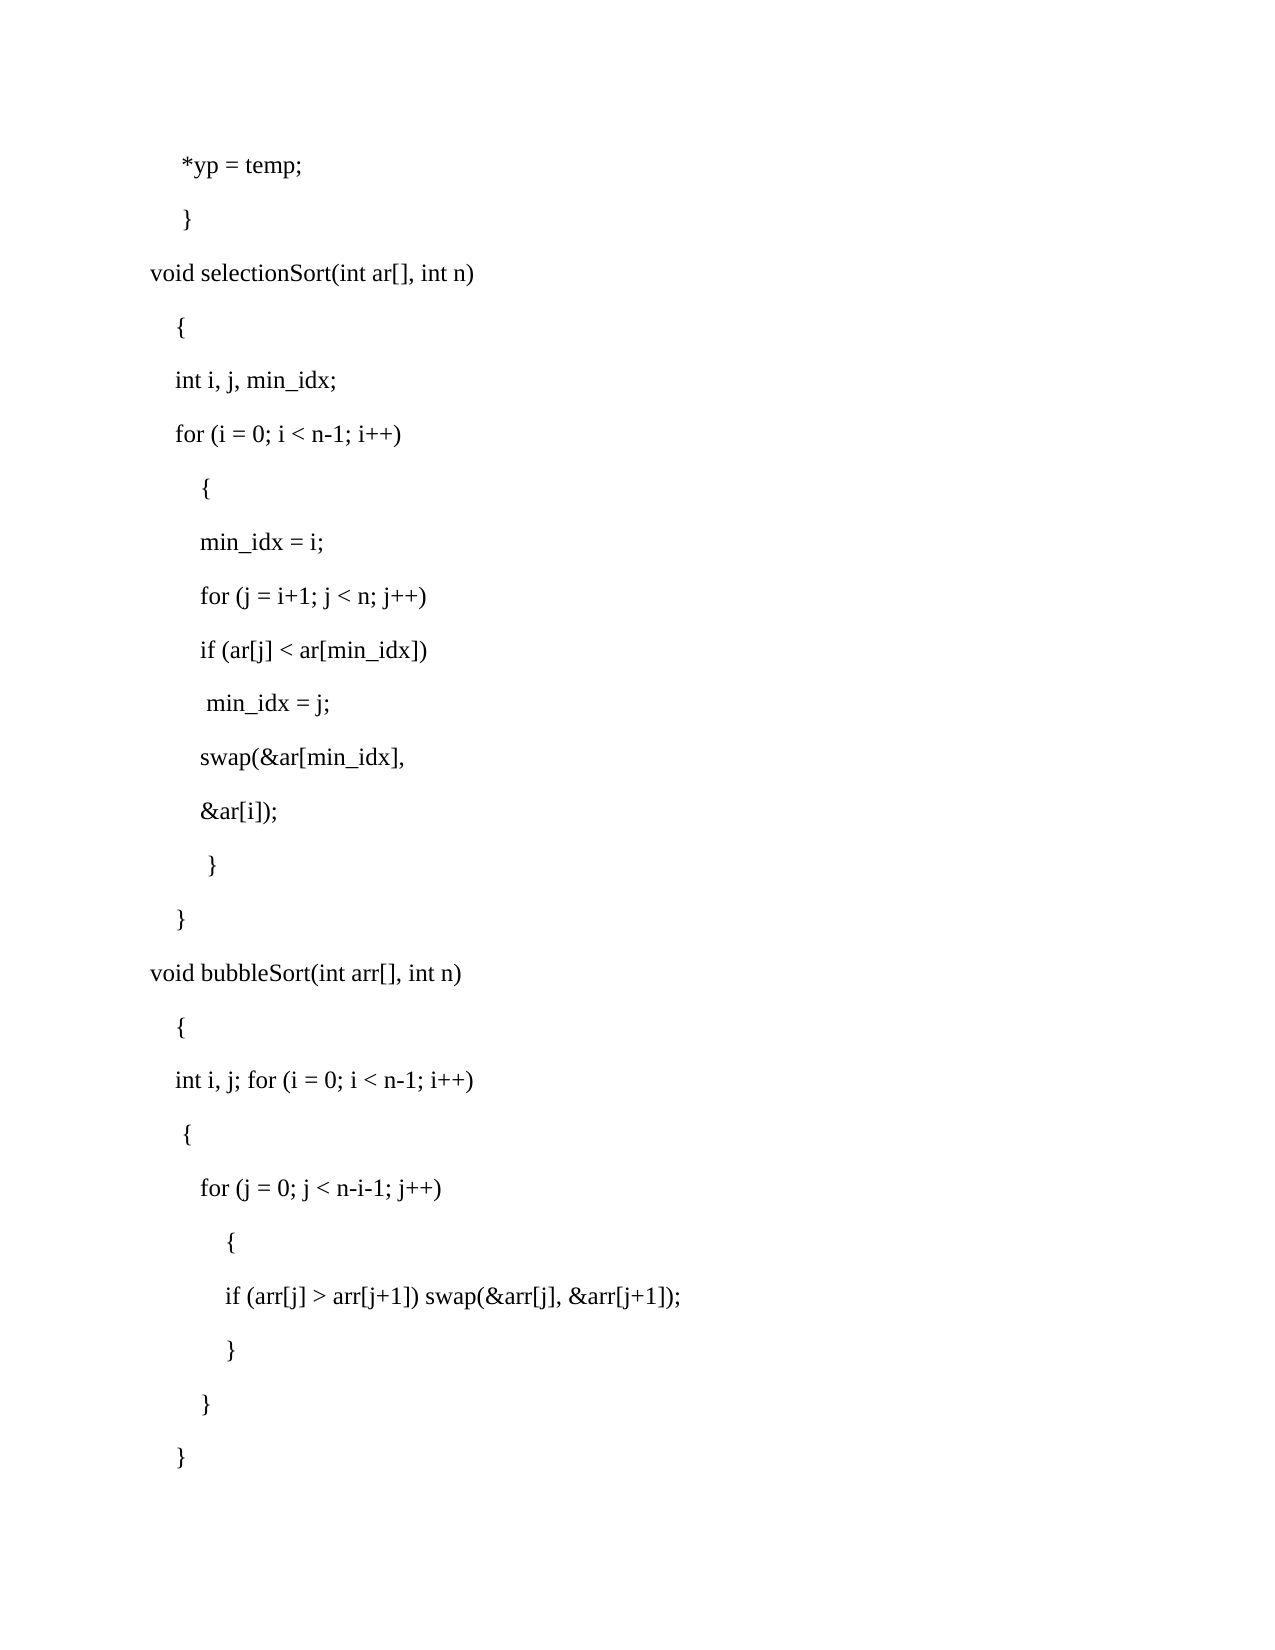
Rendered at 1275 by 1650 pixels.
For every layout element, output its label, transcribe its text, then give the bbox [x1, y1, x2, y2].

text } [150, 1335, 1125, 1363]
text for (j = i+1; j < n; j++) [150, 581, 1125, 609]
text } [150, 1442, 1125, 1471]
text int i, j, min_idx; [150, 365, 1125, 394]
text int i, j; for (i = 0; i < n-1; i++) [150, 1066, 1125, 1094]
text min_idx = j; [150, 688, 1125, 717]
text } [150, 850, 1125, 879]
text void bubbleSort(int arr[], int n) [150, 958, 1125, 987]
text } [150, 204, 1125, 233]
text min_idx = i; [150, 527, 1125, 556]
text { [150, 1119, 1125, 1148]
text { [150, 312, 1125, 340]
text { [150, 1227, 1125, 1256]
text for (i = 0; i < n-1; i++) [150, 419, 1125, 448]
text for (j = 0; j < n-i-1; j++) [150, 1173, 1125, 1202]
text } [150, 1389, 1125, 1417]
text swap(&ar[min_idx], [150, 742, 1125, 771]
text &ar[i]); [150, 796, 1125, 825]
text } [150, 904, 1125, 933]
text { [150, 473, 1125, 502]
text *yp = temp; [150, 150, 1125, 179]
text if (ar[j] < ar[min_idx]) [150, 635, 1125, 663]
text void selectionSort(int ar[], int n) [150, 258, 1125, 286]
text { [150, 1012, 1125, 1040]
text if (arr[j] > arr[j+1]) swap(&arr[j], &arr[j+1]); [150, 1281, 1125, 1310]
